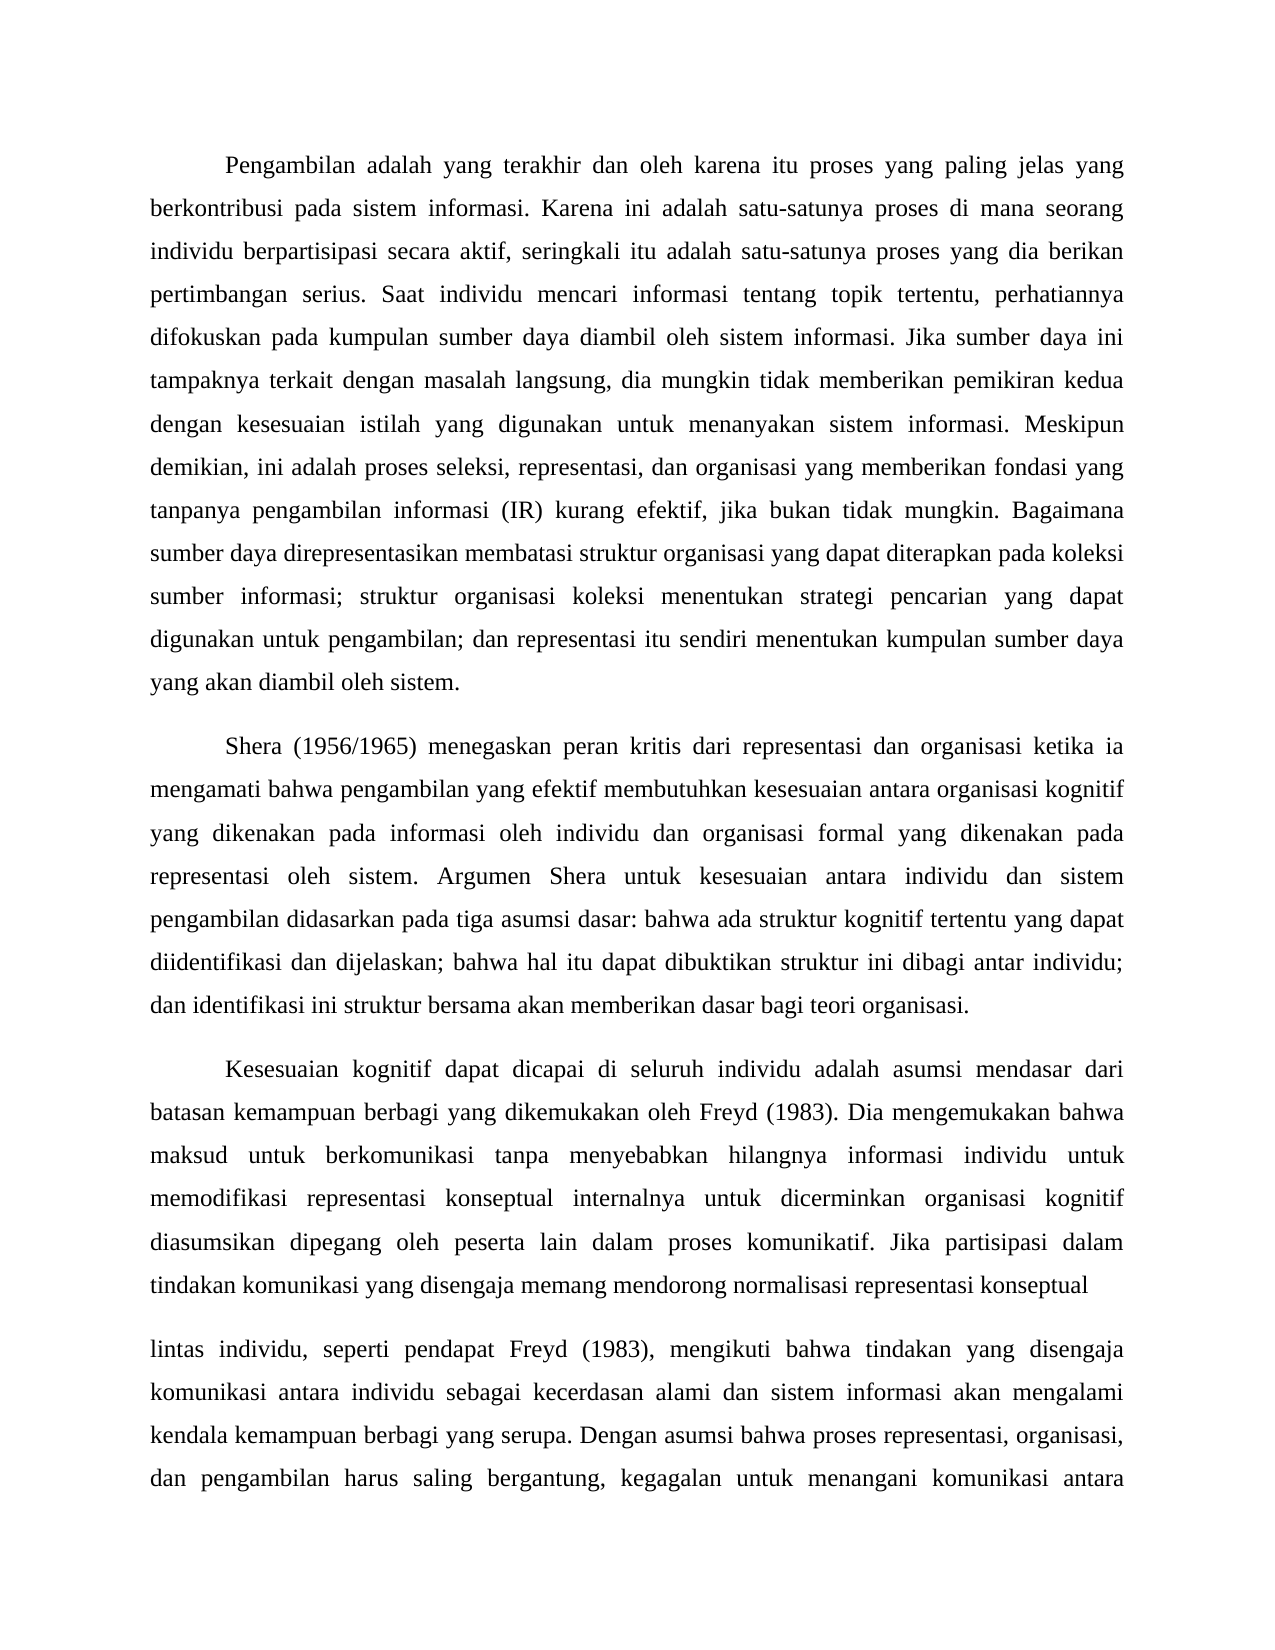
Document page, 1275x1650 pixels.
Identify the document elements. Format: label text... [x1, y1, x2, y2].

text Pengambilan adalah yang terakhir dan oleh karena itu proses yang paling jelas yang berkontribusi pada sistem informasi. Karena ini adalah satu-satunya proses di mana seorang individu berpartisipasi secara aktif, seringkali itu adalah satu-satunya proses yang dia berikan pertimbangan serius. Saat individu mencari informasi tentang topik tertentu, perhatiannya difokuskan pada kumpulan sumber daya diambil oleh sistem informasi. Jika sumber daya ini tampaknya terkait dengan masalah langsung, dia mungkin tidak memberikan pemikiran kedua dengan kesesuaian istilah yang digunakan untuk menanyakan sistem informasi. Meskipun demikian, ini adalah proses seleksi, representasi, dan organisasi yang memberikan fondasi yang tanpanya pengambilan informasi (IR) kurang efektif, jika bukan tidak mungkin. Bagaimana sumber daya direpresentasikan membatasi struktur organisasi yang dapat diterapkan pada koleksi sumber informasi; struktur organisasi koleksi menentukan strategi pencarian yang dapat digunakan untuk pengambilan; dan representasi itu sendiri menentukan kumpulan sumber daya yang akan diambil oleh sistem. [150, 150, 1125, 696]
text Shera (1956/1965) menegaskan peran kritis dari representasi dan organisasi ketika ia mengamati bahwa pengambilan yang efektif membutuhkan kesesuaian antara organisasi kognitif yang dikenakan pada informasi oleh individu dan organisasi formal yang dikenakan pada representasi oleh sistem. Argumen Shera untuk kesesuaian antara individu dan sistem pengambilan didasarkan pada tiga asumsi dasar: bahwa ada struktur kognitif tertentu yang dapat diidentifikasi dan dijelaskan; bahwa hal itu dapat dibuktikan struktur ini dibagi antar individu; dan identifikasi ini struktur bersama akan memberikan dasar bagi teori organisasi. [150, 731, 1125, 1019]
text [150, 1334, 1125, 1492]
text Kesesuaian kognitif dapat dicapai di seluruh individu adalah asumsi mendasar dari batasan kemampuan berbagi yang dikemukakan oleh Freyd (1983). Dia mengemukakan bahwa maksud untuk berkomunikasi tanpa menyebabkan hilangnya informasi individu untuk memodifikasi representasi konseptual internalnya untuk dicerminkan organisasi kognitif diasumsikan dipegang oleh peserta lain dalam proses komunikatif. Jika partisipasi dalam tindakan komunikasi yang disengaja memang mendorong normalisasi representasi konseptual [150, 1054, 1125, 1298]
